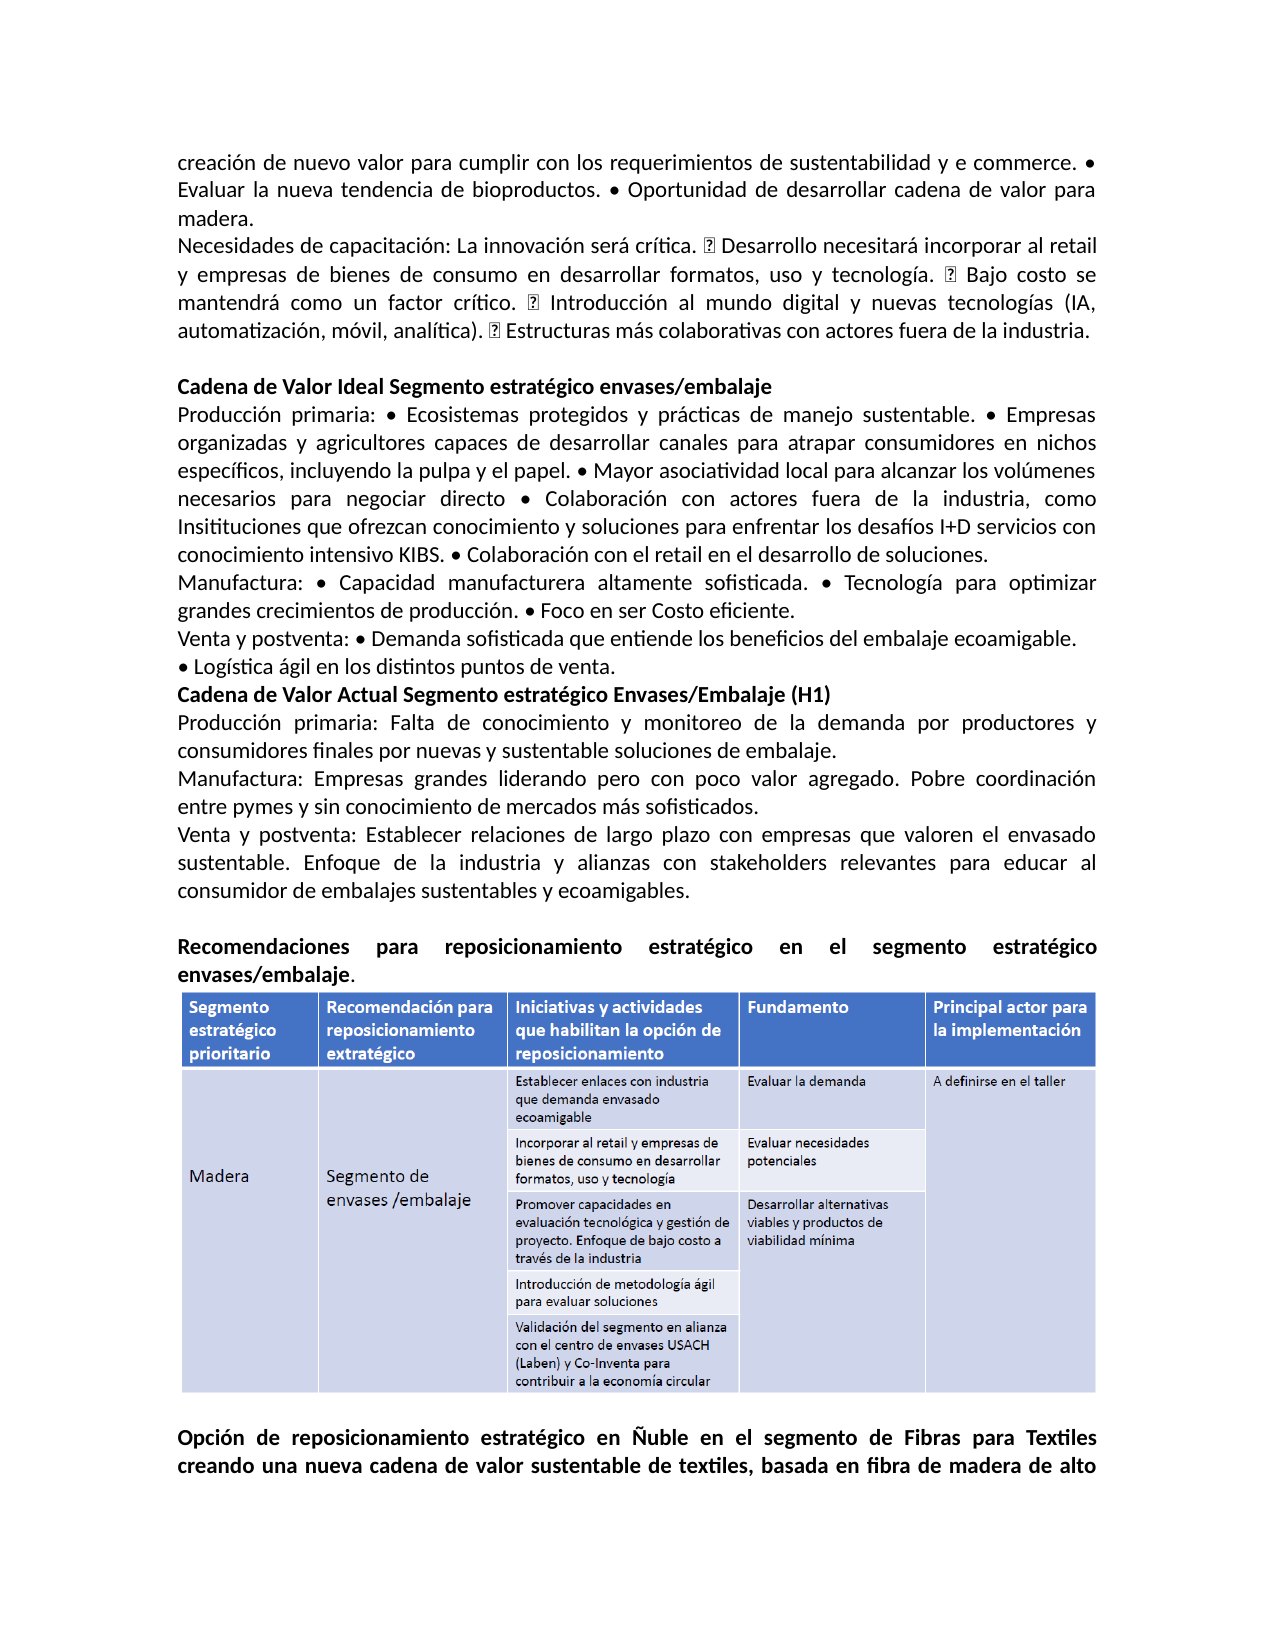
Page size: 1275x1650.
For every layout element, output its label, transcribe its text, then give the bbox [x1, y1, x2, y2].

text Manufactura: • Capacidad manufacturera altamente sofisticada. • Tecnología para optimizar grandes crecimientos de producción. • Foco en ser Costo eficiente. [177, 568, 1098, 624]
text Venta y postventa: • Demanda sofisticada que entiende los beneficios del embalaje ecoamigable. [177, 624, 1098, 652]
text Manufactura: Empresas grandes liderando pero con poco valor agregado. Pobre coordinación entre pymes y sin conocimiento de mercados más sofisticados. [177, 764, 1098, 820]
picture [177, 988, 1098, 1395]
text Cadena de Valor Ideal Segmento estratégico envases/embalaje [177, 372, 1098, 400]
text Producción primaria: • Ecosistemas protegidos y prácticas de manejo sustentable. • Empresas organizadas y agricultores capaces de desarrollar canales para atrapar consumidores en nichos específicos, incluyendo la pulpa y el papel. • Mayor asociatividad local para alcanzar los volúmenes necesarios para negociar directo • Colaboración con actores fuera de la industria, como Insitituciones que ofrezcan conocimiento y soluciones para enfrentar los desafíos I+D servicios con conocimiento intensivo KIBS. • Colaboración con el retail en el desarrollo de soluciones. [177, 400, 1098, 568]
text Recomendaciones para reposicionamiento estratégico en el segmento estratégico envases/embalaje. [177, 932, 1098, 988]
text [177, 148, 1098, 232]
text • Logística ágil en los distintos puntos de venta. [177, 652, 1098, 680]
text Venta y postventa: Establecer relaciones de largo plazo con empresas que valoren el envasado sustentable. Enfoque de la industria y alianzas con stakeholders relevantes para educar al consumidor de embalajes sustentables y ecoamigables. [177, 820, 1098, 904]
text Necesidades de capacitación: La innovación será crítica.  Desarrollo necesitará incorporar al retail y empresas de bienes de consumo en desarrollar formatos, uso y tecnología.  Bajo costo se mantendrá como un factor crítico.  Introducción al mundo digital y nuevas tecnologías (IA, automatización, móvil, analítica).  Estructuras más colaborativas con actores fuera de la industria. [177, 232, 1098, 344]
text Cadena de Valor Actual Segmento estratégico Envases/Embalaje (H1) [177, 680, 1098, 708]
text Producción primaria: Falta de conocimiento y monitoreo de la demanda por productores y consumidores finales por nuevas y sustentable soluciones de embalaje. [177, 708, 1098, 764]
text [177, 1423, 1098, 1479]
